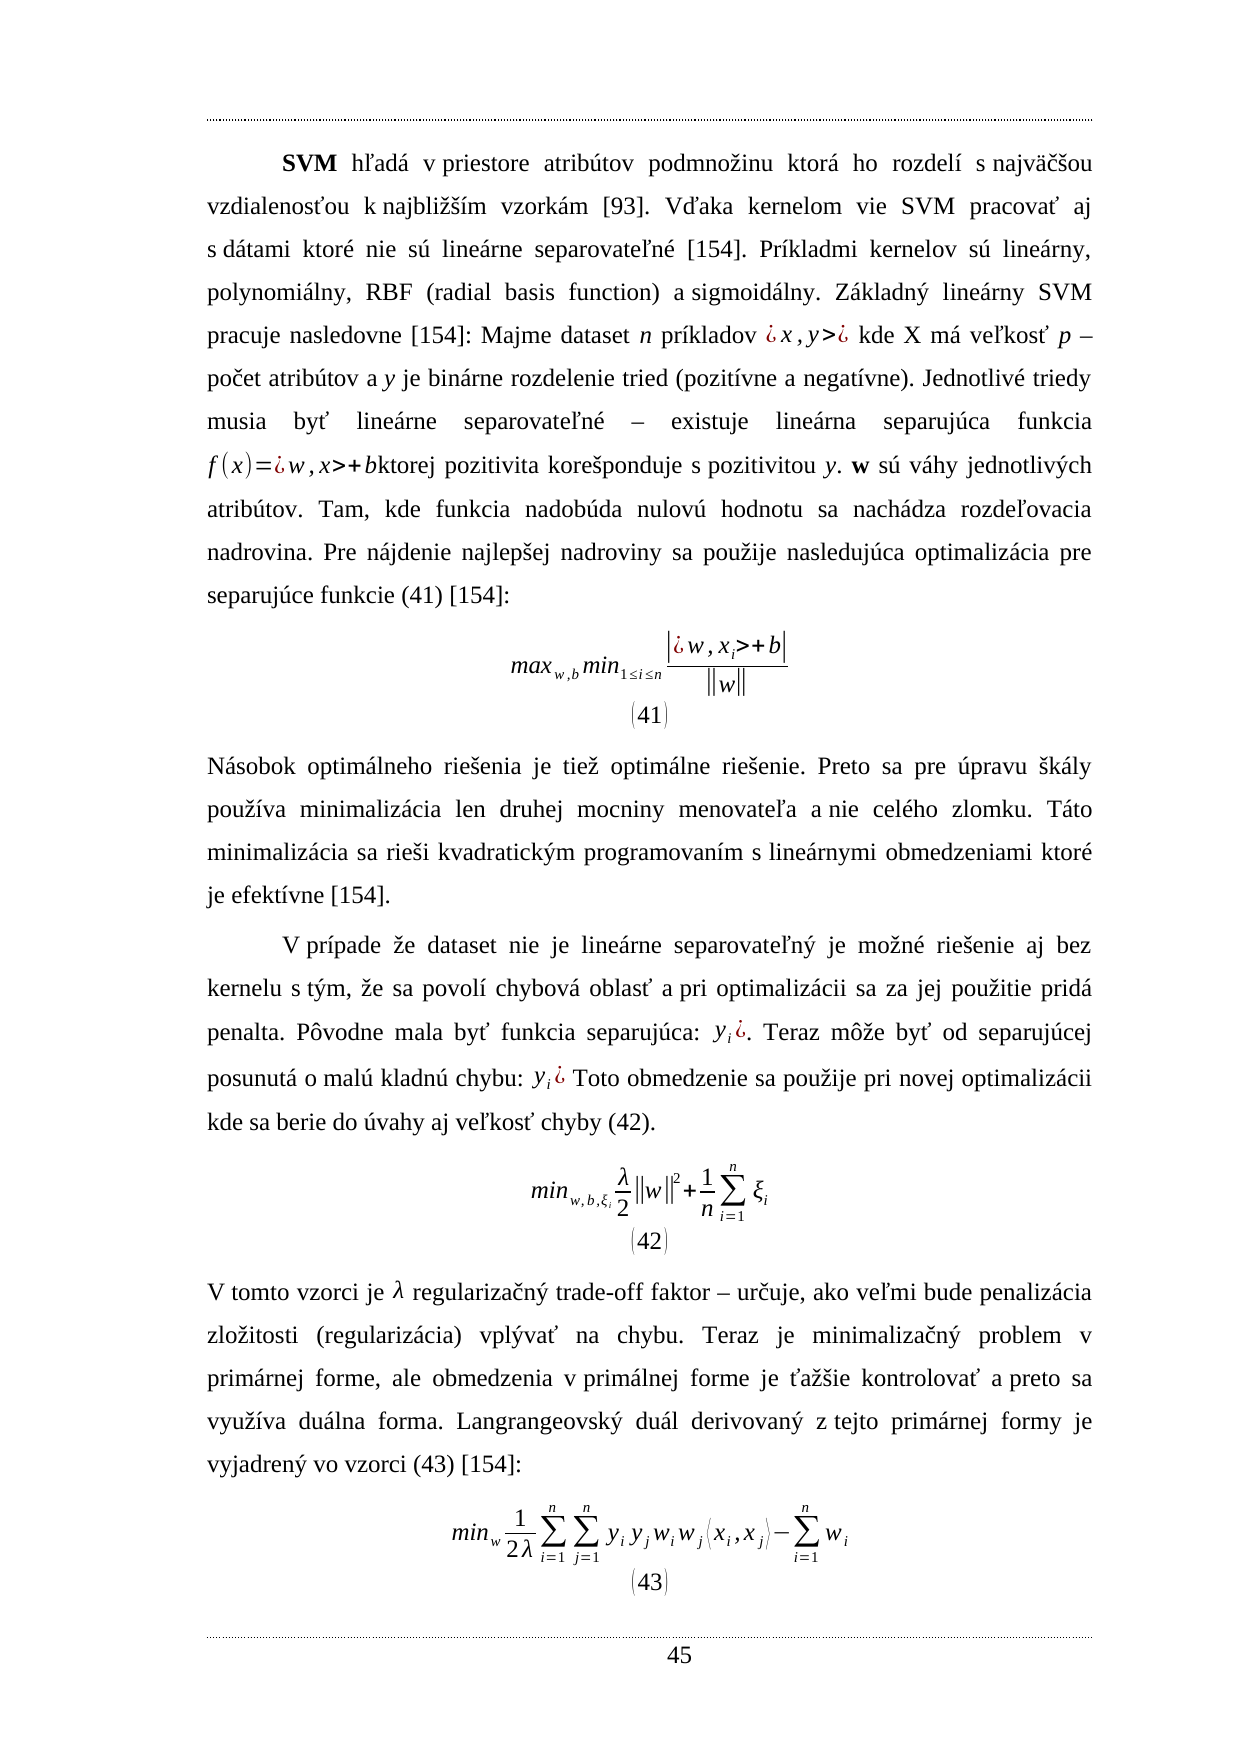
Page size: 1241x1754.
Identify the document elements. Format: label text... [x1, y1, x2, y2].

text SVM hľadá v priestore atribútov podmnožinu ktorá ho rozdelí s najväčšou vzdialenosťou k najbližším vzorkám [93]. Vďaka kernelom vie SVM pracovať aj s dátami ktoré nie sú lineárne separovateľné [154]. Príkladmi kernelov sú lineárny, polynomiálny, RBF (radial basis function) a sigmoidálny. Základný lineárny SVM pracuje nasledovne [154]: Majme dataset n príkladov kde X má veľkosť p – počet atribútov a y je binárne rozdelenie tried (pozitívne a negatívne). Jednotlivé triedy musia byť lineárne separovateľné – existuje lineárna separujúca funkcia ktorej pozitivita korešponduje s pozitivitou y. w sú váhy jednotlivých atribútov. Tam, kde funkcia nadobúda nulovú hodnotu sa nachádza rozdeľovacia nadrovina. Pre nájdenie najlepšej nadroviny sa použije nasledujúca optimalizácia pre separujúce funkcie (41) [154]: [207, 148, 1092, 609]
text V tomto vzorci je regularizačný trade-off faktor – určuje, ako veľmi bude penalizácia zložitosti (regularizácia) vplývať na chybu. Teraz je minimalizačný problem v primárnej forme, ale obmedzenia v primálnej forme je ťažšie kontrolovať a preto sa využíva duálna forma. Langrangeovský duál derivovaný z tejto primárnej formy je vyjadrený vo vzorci (43) [154]: [207, 1277, 1092, 1478]
text Násobok optimálneho riešenia je tiež optimálne riešenie. Preto sa pre úpravu škály používa minimalizácia len druhej mocniny menovateľa a nie celého zlomku. Táto minimalizácia sa rieši kvadratickým programovaním s lineárnymi obmedzeniami ktoré je efektívne [154]. [207, 751, 1092, 909]
text V prípade že dataset nie je lineárne separovateľný je možné riešenie aj bez kernelu s tým, že sa povolí chybová oblasť a pri optimalizácii sa za jej použitie pridá penalta. Pôvodne mala byť funkcia separujúca: . Teraz môže byť od separujúcej posunutá o malú kladnú chybu: Toto obmedzenie sa použije pri novej optimalizácii kde sa berie do úvahy aj veľkosť chyby (42). [207, 930, 1092, 1136]
